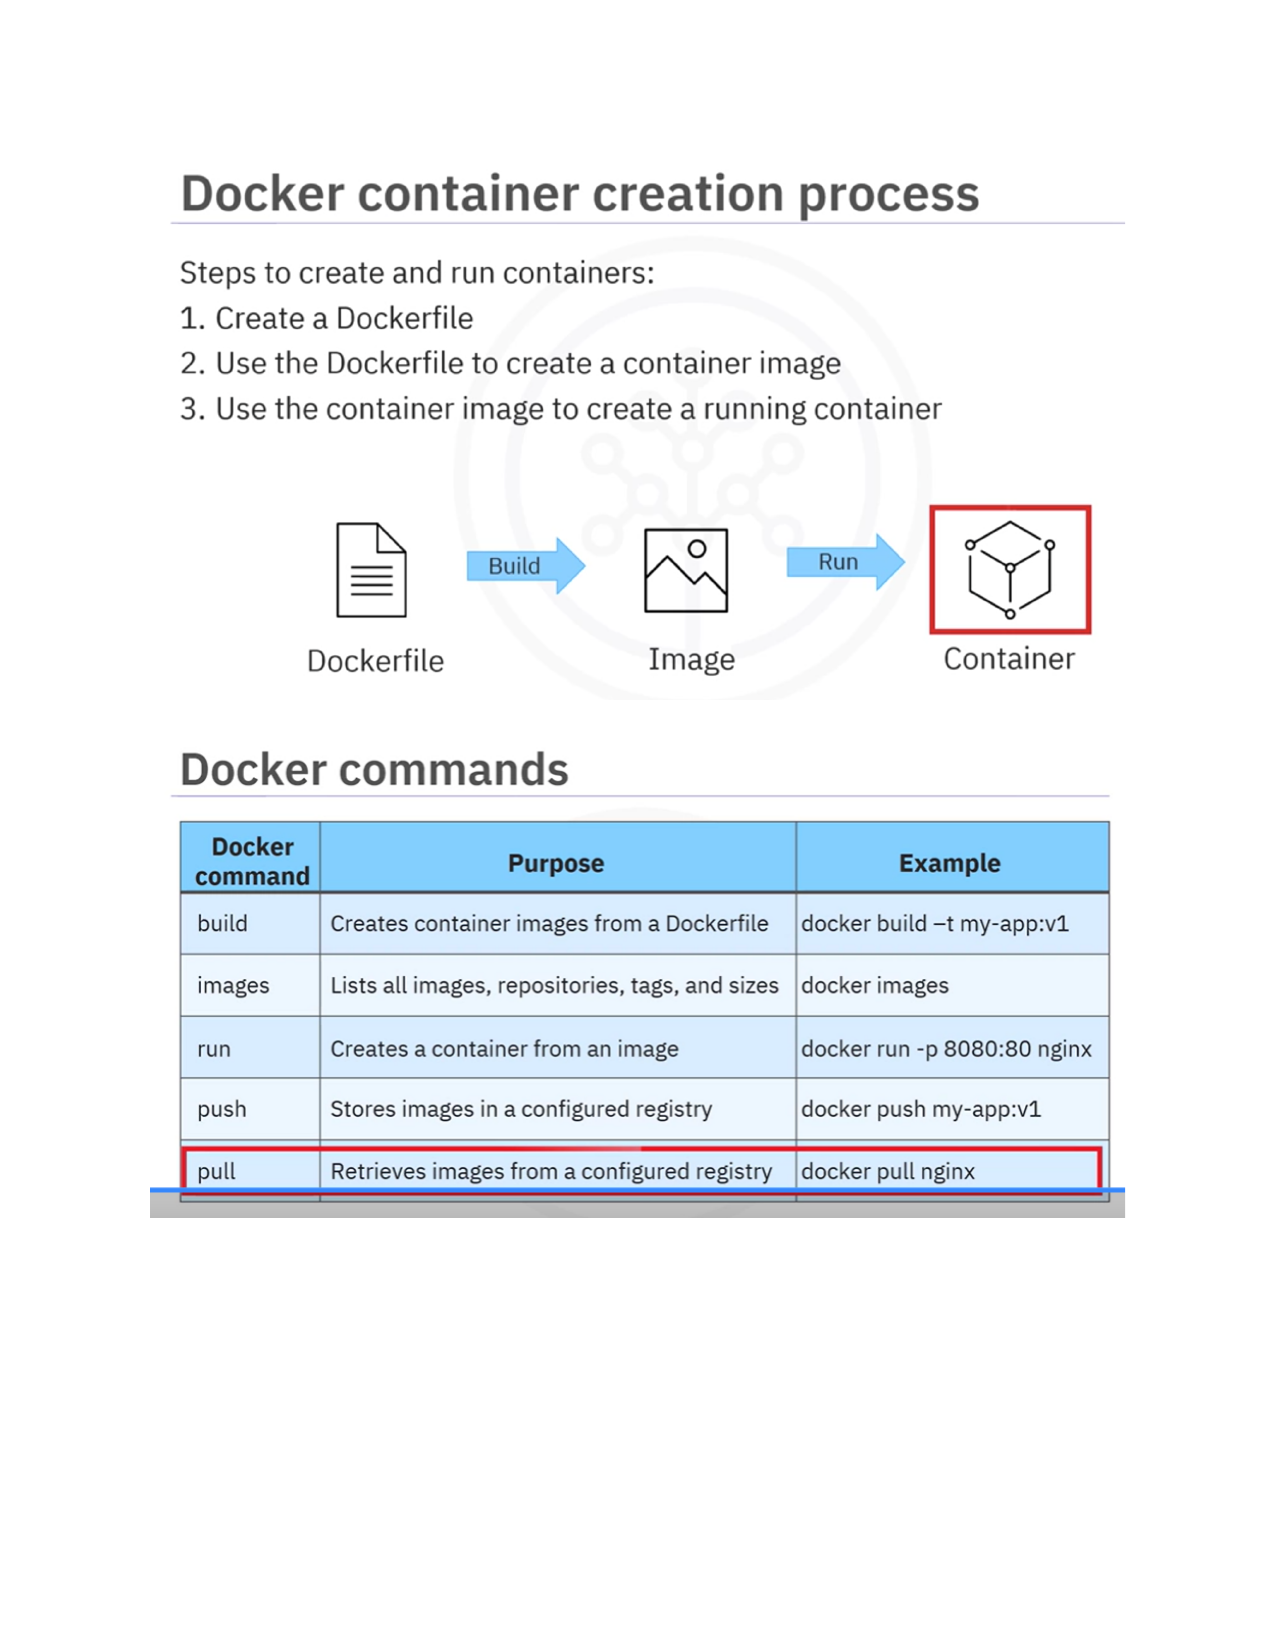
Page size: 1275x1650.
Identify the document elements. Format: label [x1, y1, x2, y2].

picture [150, 150, 1125, 700]
picture [150, 728, 1125, 1218]
